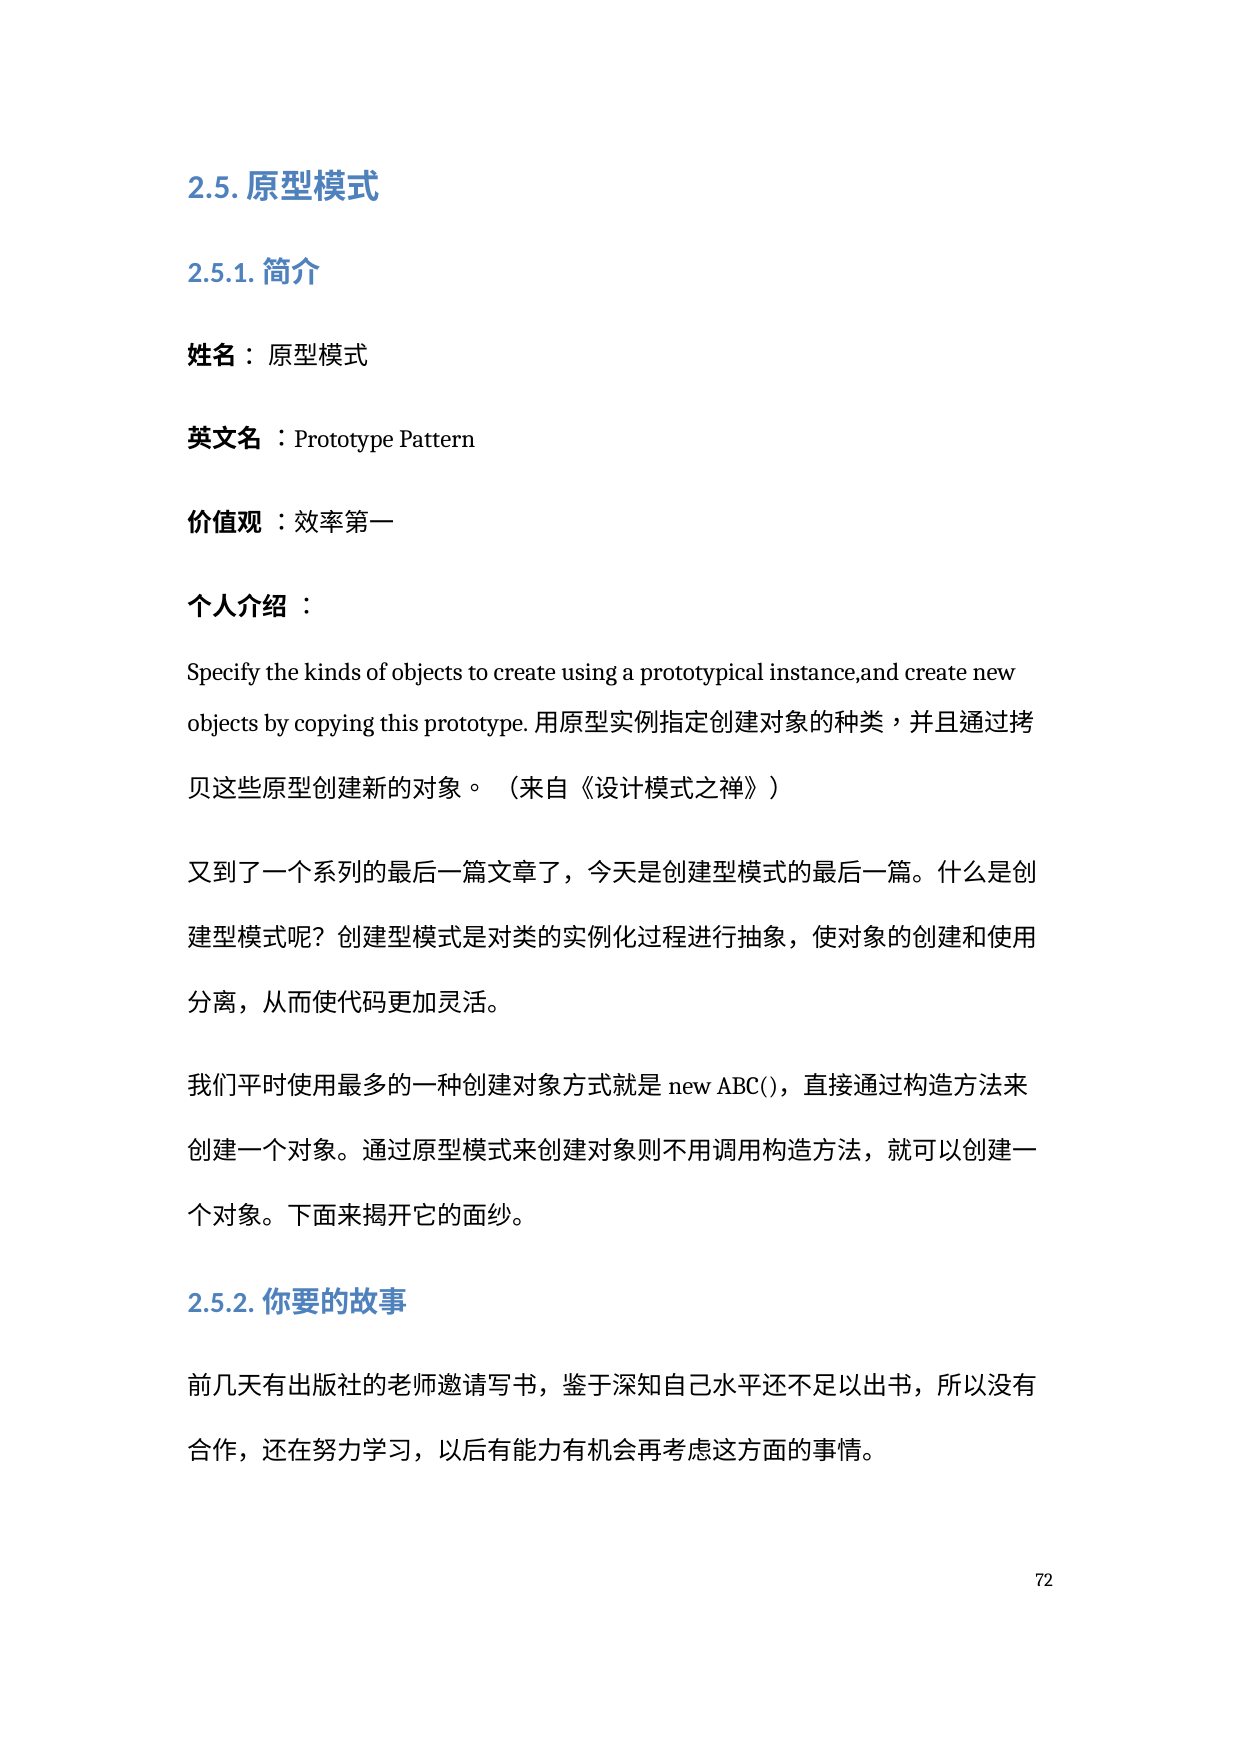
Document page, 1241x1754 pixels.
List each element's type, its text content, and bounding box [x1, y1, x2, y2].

text 价值观 ：效率第一 [187, 489, 1053, 554]
text 个人介绍 ： [187, 573, 1053, 638]
text 姓名 ：原型模式 [187, 321, 1053, 386]
text 前几天有出版社的老师邀请写书，鉴于深知自己水平还不足以出书，所以没有合作，还在努力学习，以后有能力有机会再考虑这方面的事情。 [187, 1351, 1053, 1481]
text 英文名 ：Prototype Pattern [187, 405, 1053, 470]
text Specify the kinds of objects to create using a prototypical instance,and create new objects by copying this prototype. 用原型实例指定创建对象的种类，并且通过拷贝这些原型创建新的对象。 （来自《设计模式之禅》） [187, 656, 1053, 819]
subtitle 2.5. 原型模式 [187, 152, 1053, 217]
text 我们平时使用最多的一种创建对象方式就是 new ABC()，直接通过构造方法来创建一个对象。通过原型模式来创建对象则不用调用构造方法，就可以创建一个对象。下面来揭开它的面纱。 [187, 1051, 1053, 1246]
subtitle 2.5.1. 简介 [187, 238, 1053, 303]
text 又到了一个系列的最后一篇文章了，今天是创建型模式的最后一篇。什么是创建型模式呢？创建型模式是对类的实例化过程进行抽象，使对象的创建和使用分离，从而使代码更加灵活。 [187, 838, 1053, 1033]
subtitle 2.5.2. 你要的故事 [187, 1267, 1053, 1332]
